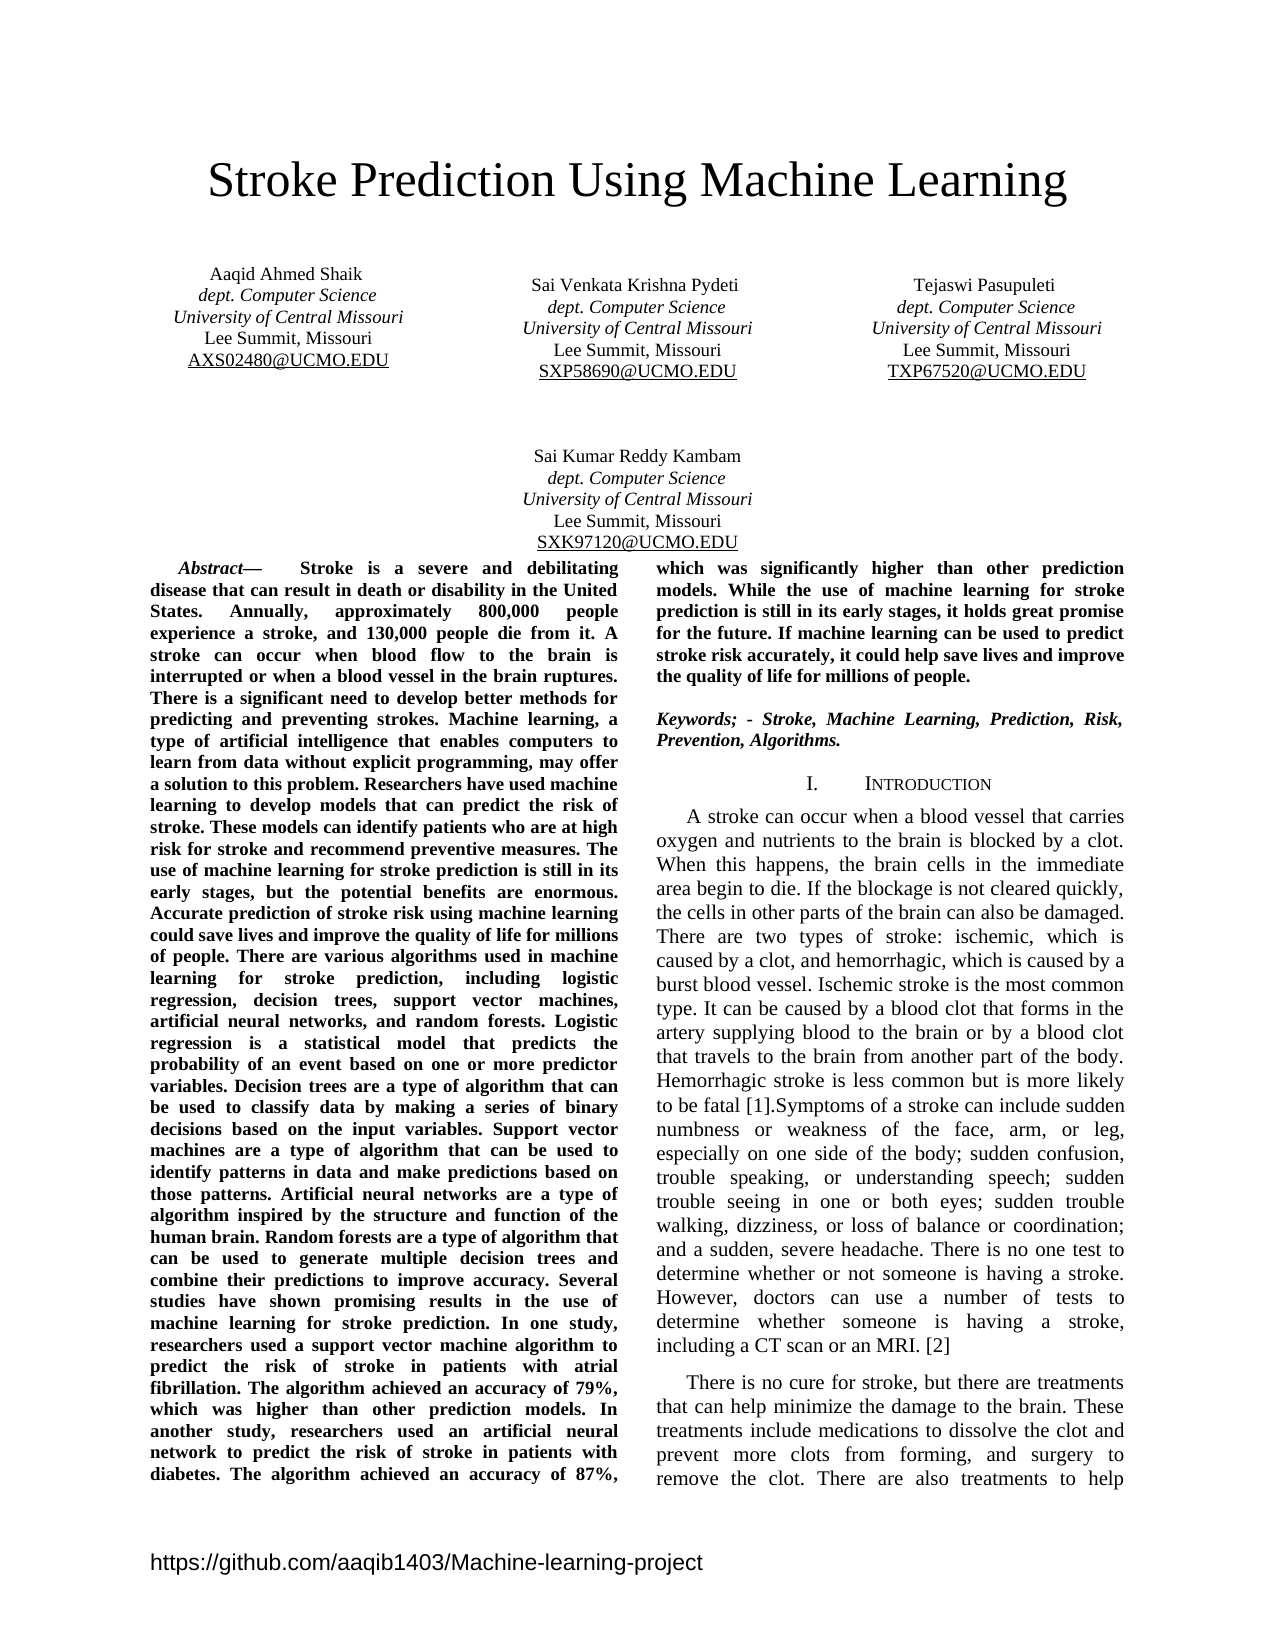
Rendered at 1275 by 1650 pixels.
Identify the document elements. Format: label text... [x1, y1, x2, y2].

text Abstract— Stroke is a severe and debilitating disease that can result in death or disability in the United States. Annually, approximately 800,000 people experience a stroke, and 130,000 people die from it. A stroke can occur when blood flow to the brain is interrupted or when a blood vessel in the brain ruptures. There is a significant need to develop better methods for predicting and preventing strokes. Machine learning, a type of artificial intelligence that enables computers to learn from data without explicit programming, may offer a solution to this problem. Researchers have used machine learning to develop models that can predict the risk of stroke. These models can identify patients who are at high risk for stroke and recommend preventive measures. The use of machine learning for stroke prediction is still in its early stages, but the potential benefits are enormous. Accurate prediction of stroke risk using machine learning could save lives and improve the quality of life for millions of people. There are various algorithms used in machine learning for stroke prediction, including logistic regression, decision trees, support vector machines, artificial neural networks, and random forests. Logistic regression is a statistical model that predicts the probability of an event based on one or more predictor variables. Decision trees are a type of algorithm that can be used to classify data by making a series of binary decisions based on the input variables. Support vector machines are a type of algorithm that can be used to identify patterns in data and make predictions based on those patterns. Artificial neural networks are a type of algorithm inspired by the structure and function of the human brain. Random forests are a type of algorithm that can be used to generate multiple decision trees and combine their predictions to improve accuracy. Several studies have shown promising results in the use of machine learning for stroke prediction. In one study, researchers used a support vector machine algorithm to predict the risk of stroke in patients with atrial fibrillation. The algorithm achieved an accuracy of 79%, which was higher than other prediction models. In another study, researchers used an artificial neural network to predict the risk of stroke in patients with diabetes. The algorithm achieved an accuracy of 87%, which was significantly higher than other prediction models. While the use of machine learning for stroke prediction is still in its early stages, it holds great promise for the future. If machine learning can be used to predict stroke risk accurately, it could help save lives and improve the quality of life for millions of people. [150, 557, 619, 1484]
text Sai Kumar Reddy Kambam dept. Computer Science University of Central Missouri Lee Summit, Missouri SXK97120@UCMO.EDU [501, 445, 773, 553]
text Tejaswi Pasupuleti dept. Computer Science University of Central Missouri Lee Summit, Missouri TXP67520@UCMO.EDU [848, 274, 1125, 382]
text Aaqid Ahmed Shaik dept. Computer Science University of Central Missouri Lee Summit, Missouri AXS02480@UCMO.EDU [150, 262, 426, 370]
text Sai Venkata Krishna Pydeti dept. Computer Science University of Central Missouri Lee Summit, Missouri SXP58690@UCMO.EDU [501, 274, 773, 382]
text A stroke can occur when a blood vessel that carries oxygen and nutrients to the brain is blocked by a clot. When this happens, the brain cells in the immediate area begin to die. If the blockage is not cleared quickly, the cells in other parts of the brain can also be damaged. There are two types of stroke: ischemic, which is caused by a clot, and hemorrhagic, which is caused by a burst blood vessel. Ischemic stroke is the most common type. It can be caused by a blood clot that forms in the artery supplying blood to the brain or by a blood clot that travels to the brain from another part of the body. Hemorrhagic stroke is less common but is more likely to be fatal [1].Symptoms of a stroke can include sudden numbness or weakness of the face, arm, or leg, especially on one side of the body; sudden confusion, trouble speaking, or understanding speech; sudden trouble seeing in one or both eyes; sudden trouble walking, dizziness, or loss of balance or coordination; and a sudden, severe headache. There is no one test to determine whether or not someone is having a stroke. However, doctors can use a number of tests to determine whether someone is having a stroke, including a CT scan or an MRI. [2] [656, 804, 1125, 1357]
text Keywords; - Stroke, Machine Learning, Prediction, Risk, Prevention, Algorithms. [656, 707, 1125, 751]
subtitle Introduction [656, 771, 1125, 795]
text Stroke Prediction Using Machine Learning [150, 150, 1125, 207]
